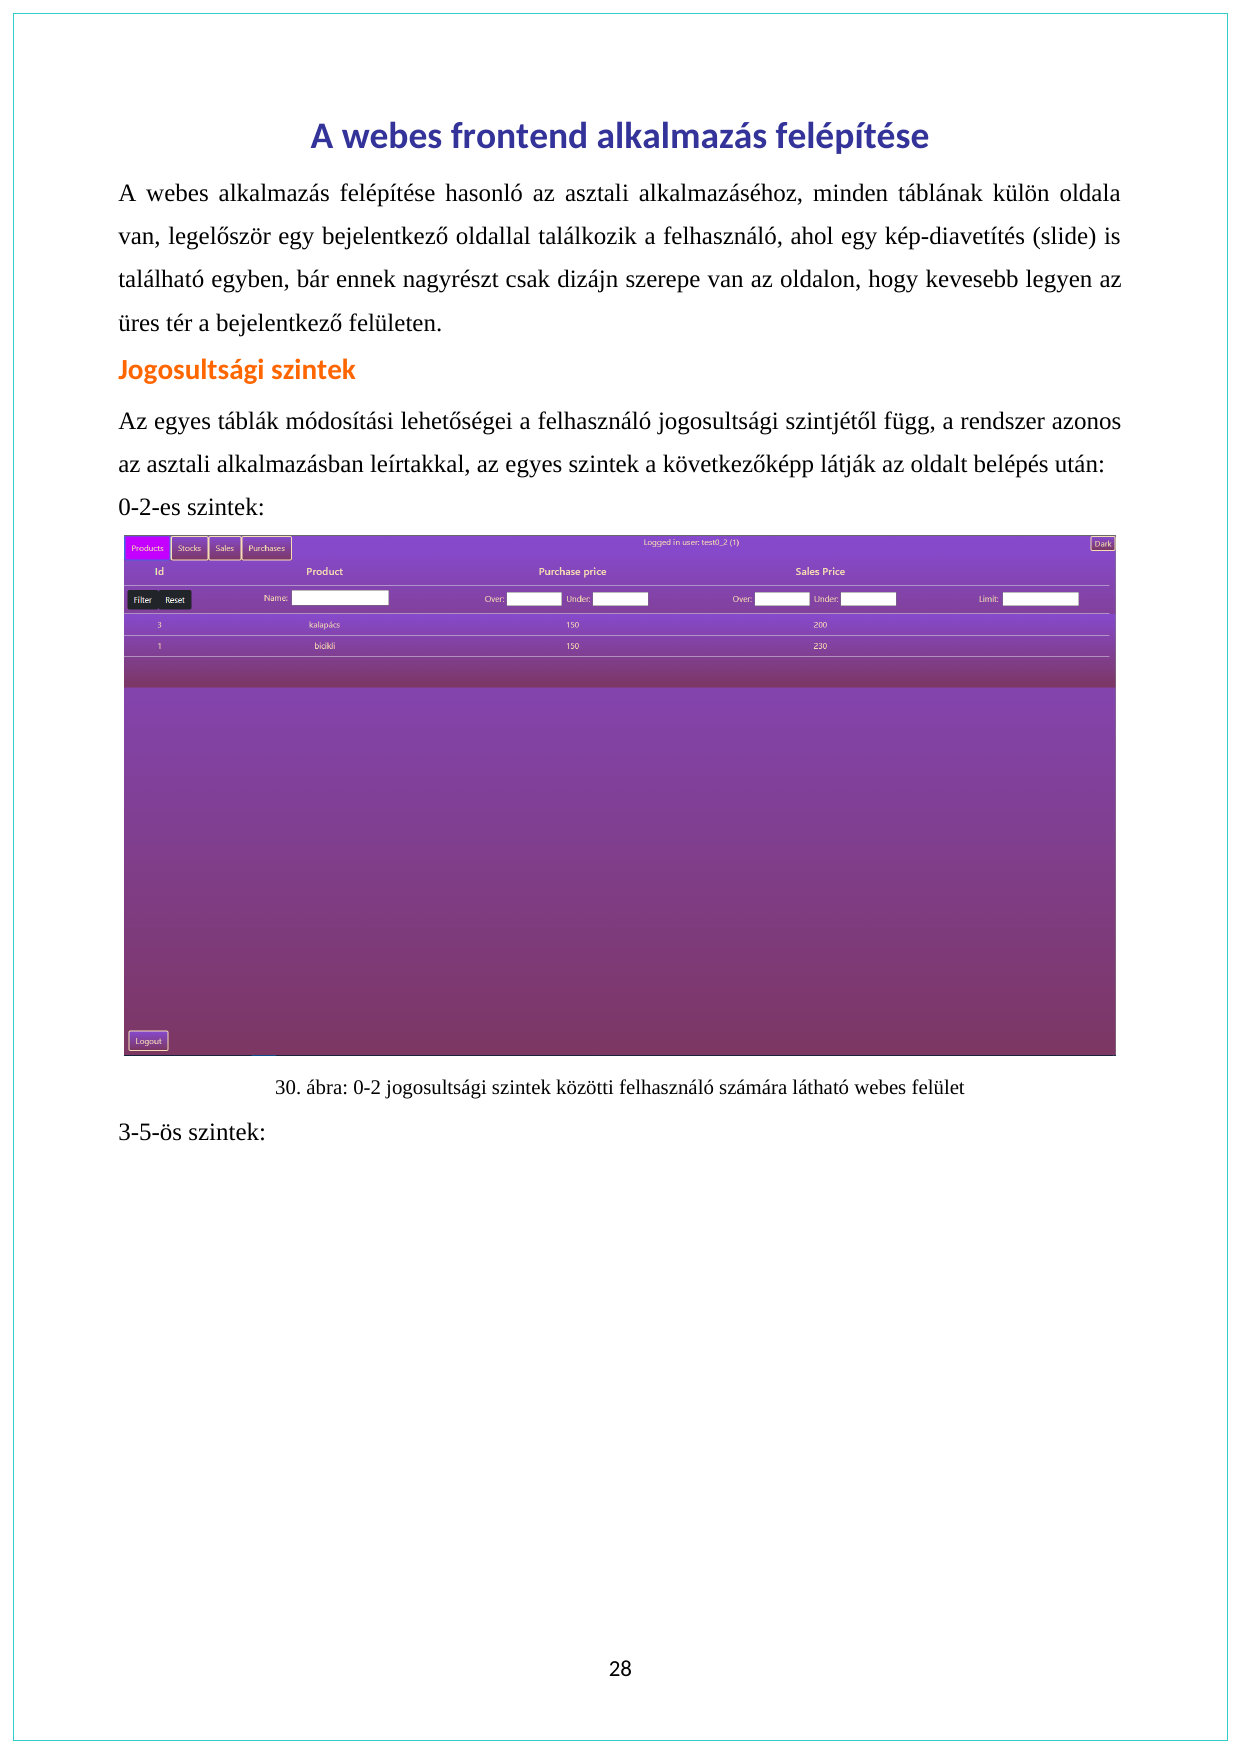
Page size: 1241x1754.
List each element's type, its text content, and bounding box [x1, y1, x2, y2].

subtitle Jogosultsági szintek [118, 351, 1122, 386]
subtitle A webes frontend alkalmazás felépítése [118, 112, 1122, 158]
text Az egyes táblák módosítási lehetőségei a felhasználó jogosultsági szintjétől függ, a rendszer azonos az asztali alkalmazásban leírtakkal, az egyes szintek a következőképp látják az oldalt belépés után: [118, 406, 1122, 478]
text A webes alkalmazás felépítése hasonló az asztali alkalmazáséhoz, minden táblának külön oldala van, legelőször egy bejelentkező oldallal találkozik a felhasználó, ahol egy kép-diavetítés (slide) is található egyben, bár ennek nagyrészt csak dizájn szerepe van az oldalon, hogy kevesebb legyen az üres tér a bejelentkező felületen. [118, 178, 1122, 336]
picture [124, 535, 1116, 1056]
text 3-5-ös szintek: [118, 1117, 1122, 1146]
text 0-2-es szintek: [118, 492, 1122, 521]
text 30. ábra: 0-2 jogosultsági szintek közötti felhasználó számára látható webes felület [118, 1074, 1122, 1099]
